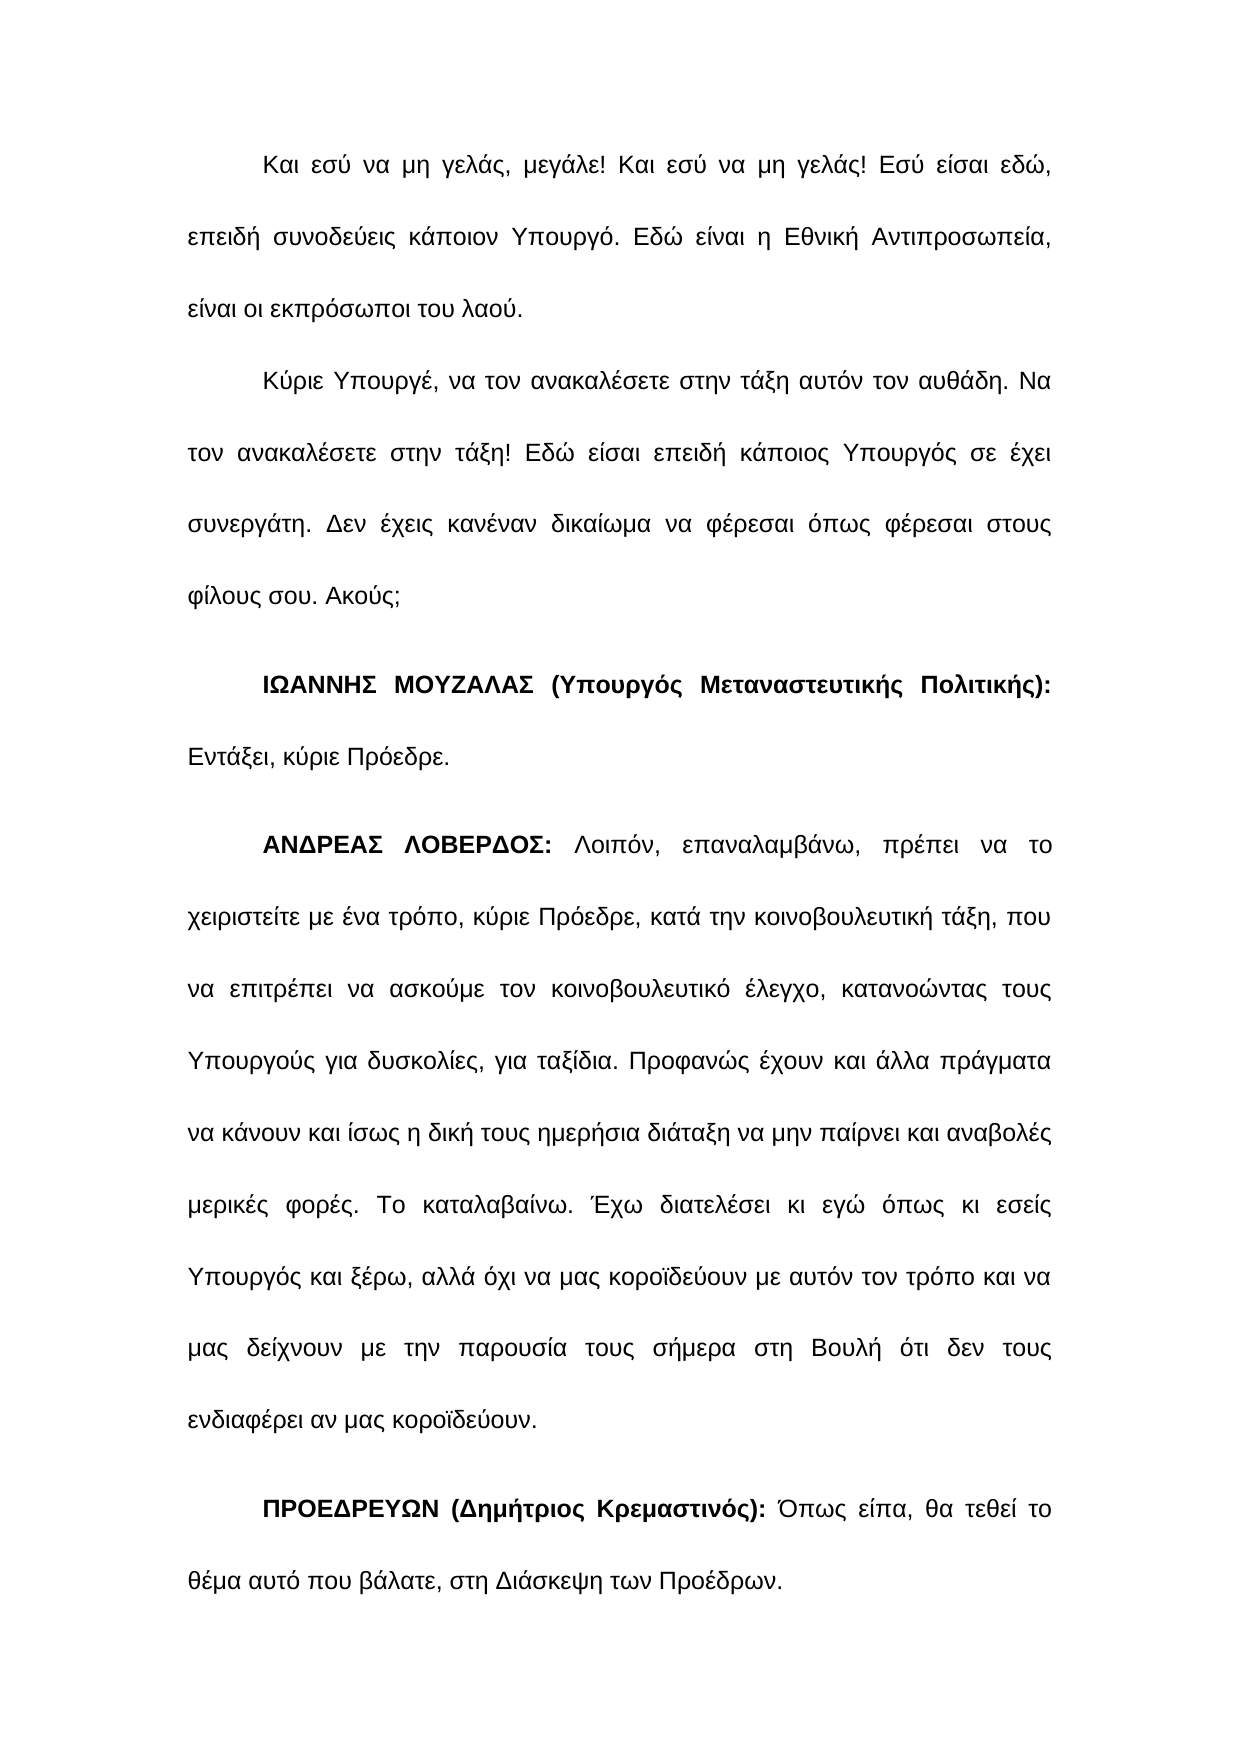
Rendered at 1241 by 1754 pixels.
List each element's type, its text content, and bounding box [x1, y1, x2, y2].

text ΑΝΔΡΕΑΣ ΛΟΒΕΡΔΟΣ: Λοιπόν, επαναλαμβάνω, πρέπει να το χειριστείτε με ένα τρόπο, κύριε Πρόεδρε, κατά την κοινοβουλευτική τάξη, που να επιτρέπει να ασκούμε τον κοινοβουλευτικό έλεγχο, κατανοώντας τους Υπουργούς για δυσκολίες, για ταξίδια. Προφανώς έχουν και άλλα πράγματα να κάνουν και ίσως η δική τους ημερήσια διάταξη να μην παίρνει και αναβολές μερικές φορές. Το καταλαβαίνω. Έχω διατελέσει κι εγώ όπως κι εσείς Υπουργός και ξέρω, αλλά όχι να μας κοροϊδεύουν με αυτόν τον τρόπο και να μας δείχνουν με την παρουσία τους σήμερα στη Βουλή ότι δεν τους ενδιαφέρει αν μας κοροϊδεύουν. [187, 830, 1053, 1434]
text ΠΡΟΕΔΡΕΥΩΝ (Δημήτριος Κρεμαστινός): Όπως είπα, θα τεθεί το θέμα αυτό που βάλατε, στη Διάσκεψη των Προέδρων. [187, 1494, 1053, 1594]
text Κύριε Υπουργέ, να τον ανακαλέσετε στην τάξη αυτόν τον αυθάδη. Να τον ανακαλέσετε στην τάξη! Εδώ είσαι επειδή κάποιος Υπουργός σε έχει συνεργάτη. Δεν έχεις κανέναν δικαίωμα να φέρεσαι όπως φέρεσαι στους φίλους σου. Ακούς; [187, 366, 1053, 610]
text Και εσύ να μη γελάς, μεγάλε! Και εσύ να μη γελάς! Εσύ είσαι εδώ, επειδή συνοδεύεις κάποιον Υπουργό. Εδώ είναι η Εθνική Αντιπροσωπεία, είναι οι εκπρόσωποι του λαού. [187, 150, 1053, 322]
text ΙΩΑΝΝΗΣ ΜΟΥΖΑΛΑΣ (Υπουργός Μεταναστευτικής Πολιτικής): Εντάξει, κύριε Πρόεδρε. [187, 670, 1053, 770]
